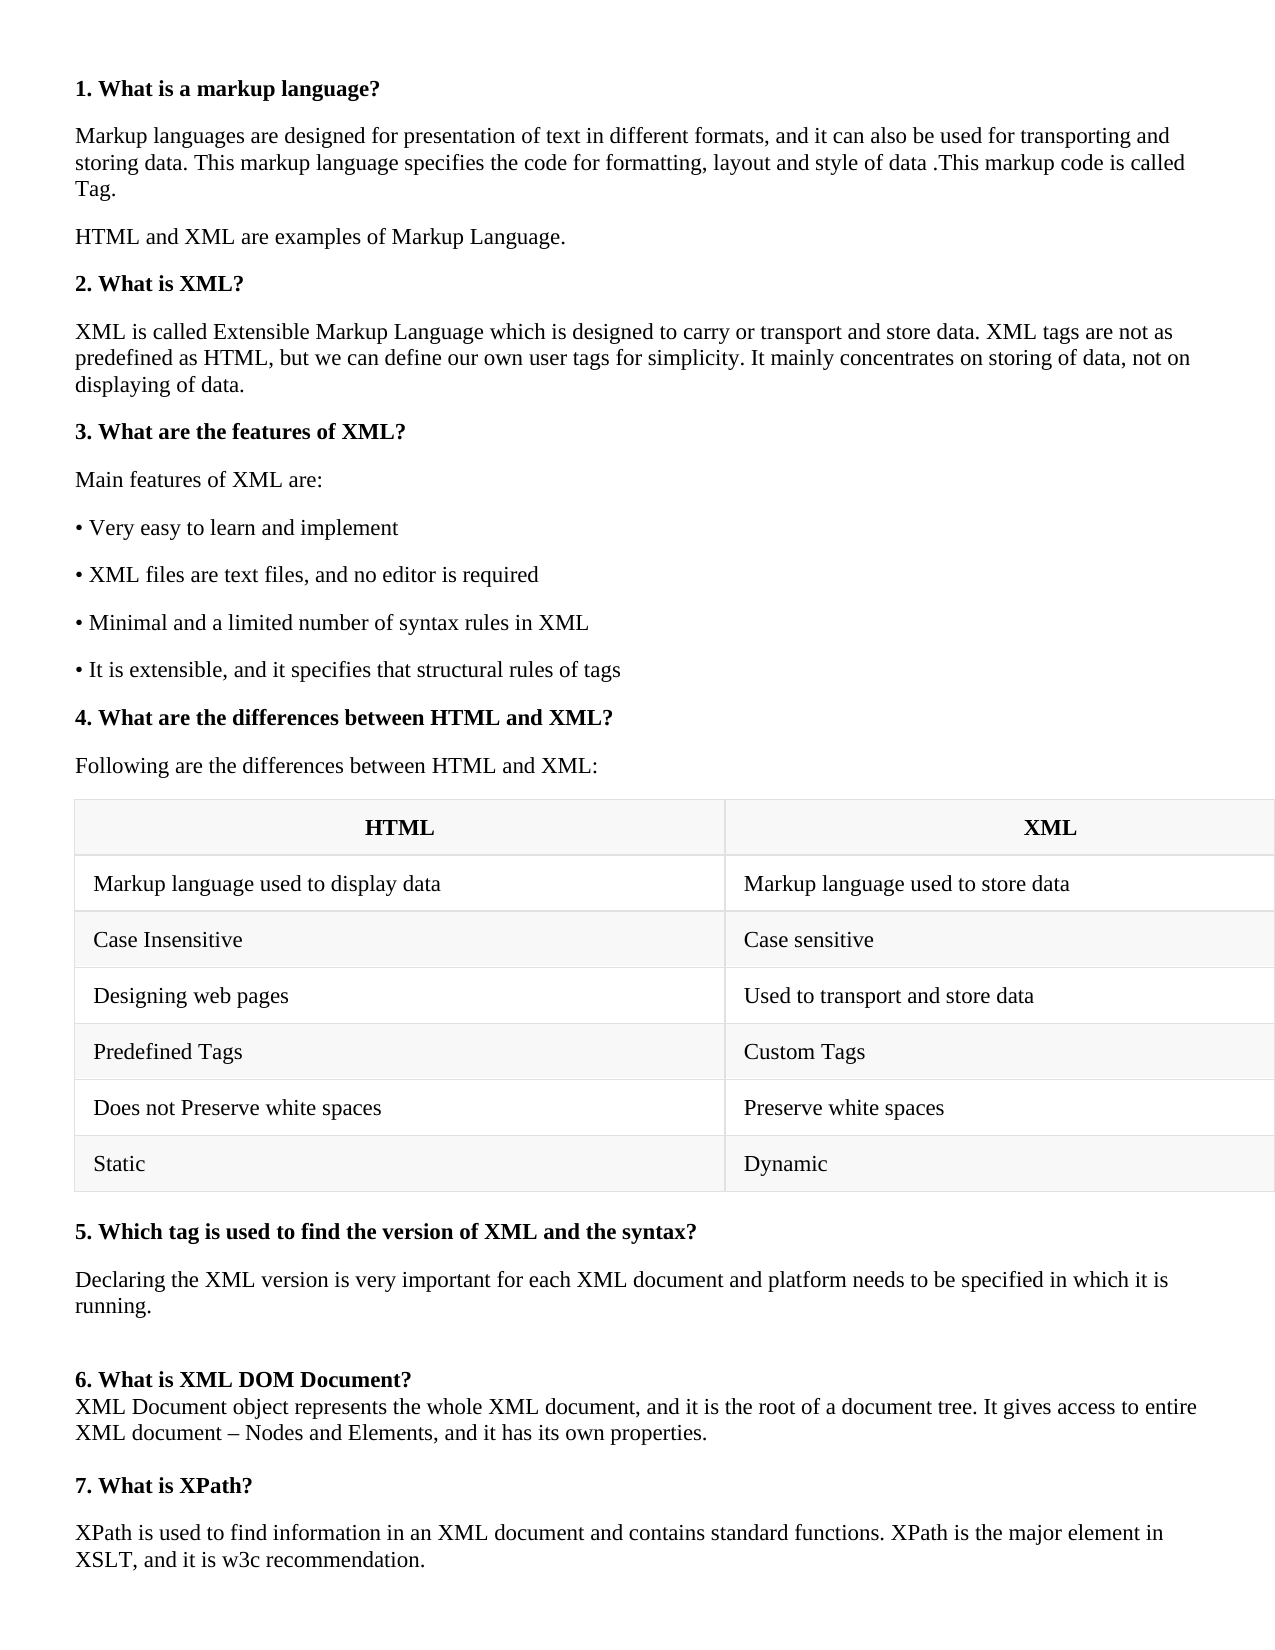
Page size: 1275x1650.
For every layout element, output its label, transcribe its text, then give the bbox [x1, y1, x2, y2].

text • It is extensible, and it specifies that structural rules of tags [75, 656, 1200, 683]
text Declaring the XML version is very important for each XML document and platform needs to be specified in which it is running. [75, 1266, 1200, 1319]
text HTML and XML are examples of Markup Language. [75, 223, 1200, 249]
table_cell Case Insensitive [75, 912, 724, 966]
table_cell Preserve white spaces [726, 1080, 1274, 1134]
table_cell Predefined Tags [75, 1024, 724, 1078]
table_cell Does not Preserve white spaces [75, 1080, 724, 1134]
text XML is called Extensible Markup Language which is designed to carry or transport and store data. XML tags are not as predefined as HTML, but we can define our own user tags for simplicity. It mainly concentrates on storing of data, not on displaying of data. [75, 318, 1200, 397]
table_cell Static [75, 1136, 724, 1191]
table_cell Markup language used to display data [75, 856, 724, 910]
table_cell Custom Tags [726, 1024, 1274, 1078]
text XML Document object represents the whole XML document, and it is the root of a document tree. It gives access to entire XML document – Nodes and Elements, and it has its own properties. [75, 1393, 1200, 1445]
text 2. What is XML? [75, 271, 1200, 297]
text 4. What are the differences between HTML and XML? [75, 704, 1200, 730]
table_cell Markup language used to store data [726, 856, 1274, 910]
text Following are the differences between HTML and XML: [75, 752, 1200, 778]
table_header XML [726, 800, 1274, 854]
text 3. What are the features of XML? [75, 418, 1200, 445]
text 1. What is a markup language? [75, 75, 1200, 101]
text • Very easy to learn and implement [75, 514, 1200, 540]
table_cell Dynamic [726, 1136, 1274, 1191]
table_header HTML [75, 800, 724, 854]
table_cell Case sensitive [726, 912, 1274, 966]
text 7. What is XPath? [75, 1472, 1200, 1498]
text • Minimal and a limited number of syntax rules in XML [75, 609, 1200, 635]
table_cell Used to transport and store data [726, 968, 1274, 1022]
text • XML files are text files, and no editor is required [75, 561, 1200, 588]
text Markup languages are designed for presentation of text in different formats, and it can also be used for transporting and storing data. This markup language specifies the code for formatting, layout and style of data .This markup code is called Tag. [75, 123, 1200, 202]
text Main features of XML are: [75, 466, 1200, 492]
text 6. What is XML DOM Document? [75, 1366, 1200, 1393]
text XPath is used to find information in an XML document and contains standard functions. XPath is the major element in XSLT, and it is w3c recommendation. [75, 1519, 1200, 1572]
text 5. Which tag is used to find the version of XML and the syntax? [75, 1218, 1200, 1245]
table_cell Designing web pages [75, 968, 724, 1022]
